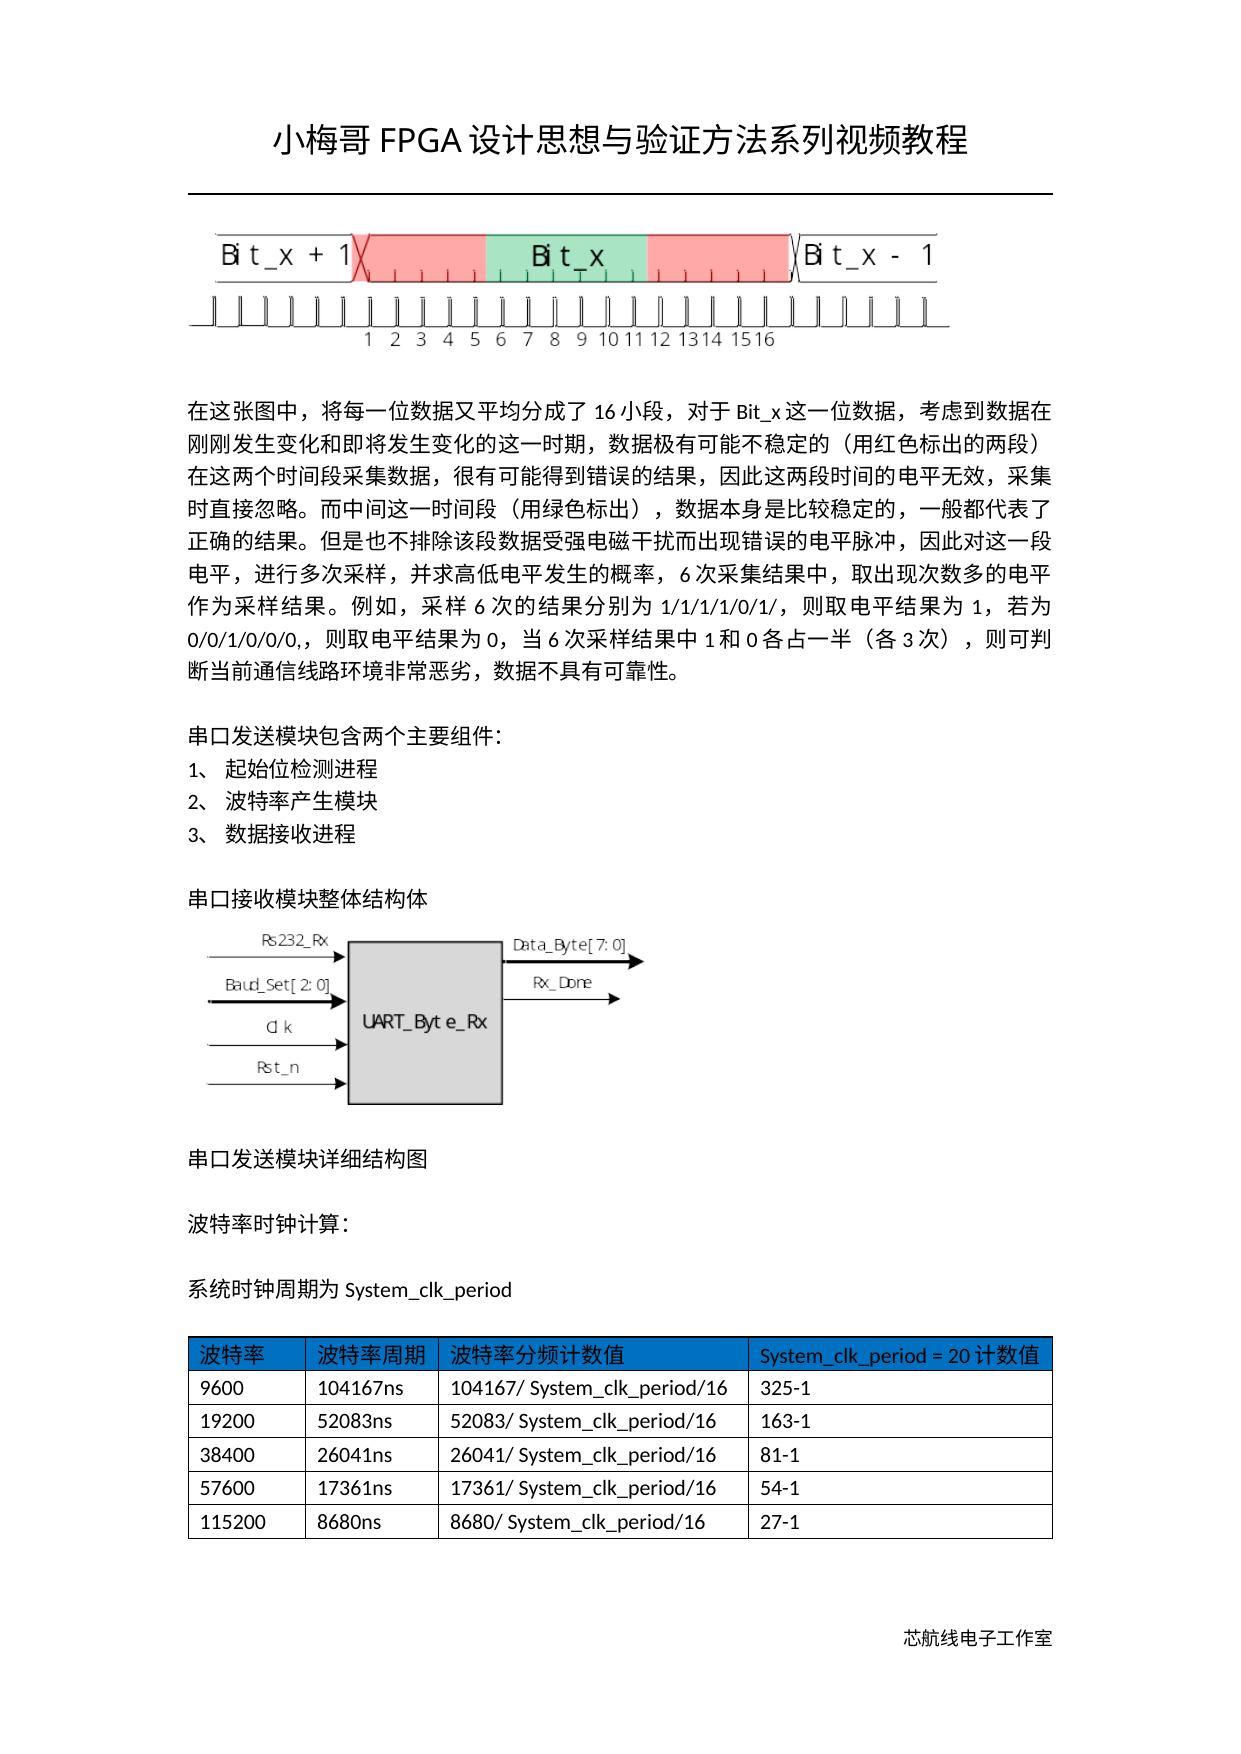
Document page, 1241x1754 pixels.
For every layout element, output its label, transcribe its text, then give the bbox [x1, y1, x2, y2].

text 系统时钟周期为System_clk_period [187, 1271, 1053, 1304]
table_cell 325-1 [749, 1371, 1052, 1403]
text 串口发送模块包含两个主要组件： [187, 719, 1053, 751]
table_cell 52083ns [306, 1405, 438, 1437]
table_cell 104167ns [306, 1371, 438, 1403]
table_cell 104167/ System_clk_period/16 [439, 1371, 748, 1403]
table_header 波特率分频计数值 [439, 1338, 748, 1370]
table_cell 115200 [189, 1505, 305, 1538]
table_cell 17361ns [306, 1472, 438, 1504]
table_cell 163-1 [749, 1405, 1052, 1437]
table_cell 38400 [189, 1438, 305, 1471]
table_header 波特率周期 [306, 1338, 438, 1370]
table_cell 26041ns [306, 1438, 438, 1471]
table_cell 26041/ System_clk_period/16 [439, 1438, 748, 1471]
list 起始位检测进程 [187, 751, 1053, 784]
table_header System_clk_period = 20计数值 [749, 1338, 1052, 1370]
text 串口接收模块整体结构体 [187, 881, 1053, 914]
table_cell 27-1 [749, 1505, 1052, 1538]
table_cell 19200 [189, 1405, 305, 1437]
table_cell 17361/ System_clk_period/16 [439, 1472, 748, 1504]
table_cell 57600 [189, 1472, 305, 1504]
table_header 波特率 [189, 1338, 305, 1370]
list 数据接收进程 [187, 816, 1053, 849]
table_cell 52083/ System_clk_period/16 [439, 1405, 748, 1437]
table_cell 8680/ System_clk_period/16 [439, 1505, 748, 1538]
table_cell 54-1 [749, 1472, 1052, 1504]
text 在这张图中，将每一位数据又平均分成了16小段，对于Bit_x这一位数据，考虑到数据在刚刚发生变化和即将发生变化的这一时期，数据极有可能不稳定的（用红色标出的两段），在这两个时间段采集数据，很有可能得到错误的结果，因此这两段时间的电平无效，采集时直接忽略。而中间这一时间段（用绿色标出），数据本身是比较稳定的，一般都代表了正确的结果。但是也不排除该段数据受强电磁干扰而出现错误的电平脉冲，因此对这一段电平，进行多次采样，并求高低电平发生的概率，6次采集结果中，取出现次数多的电平作为采样结果。例如，采样6次的结果分别为1/1/1/1/0/1/，则取电平结果为1，若为0/0/1/0/0/0,，则取电平结果为0，当6次采样结果中1和0各占一半（各3次），则可判断当前通信线路环境非常恶劣，数据不具有可靠性。 [187, 394, 1053, 686]
text 串口发送模块详细结构图 [187, 1141, 1053, 1174]
list 波特率产生模块 [187, 784, 1053, 816]
table_cell 8680ns [306, 1505, 438, 1538]
text 波特率时钟计算： [187, 1206, 1053, 1239]
table_cell 9600 [189, 1371, 305, 1403]
table_cell 81-1 [749, 1438, 1052, 1471]
